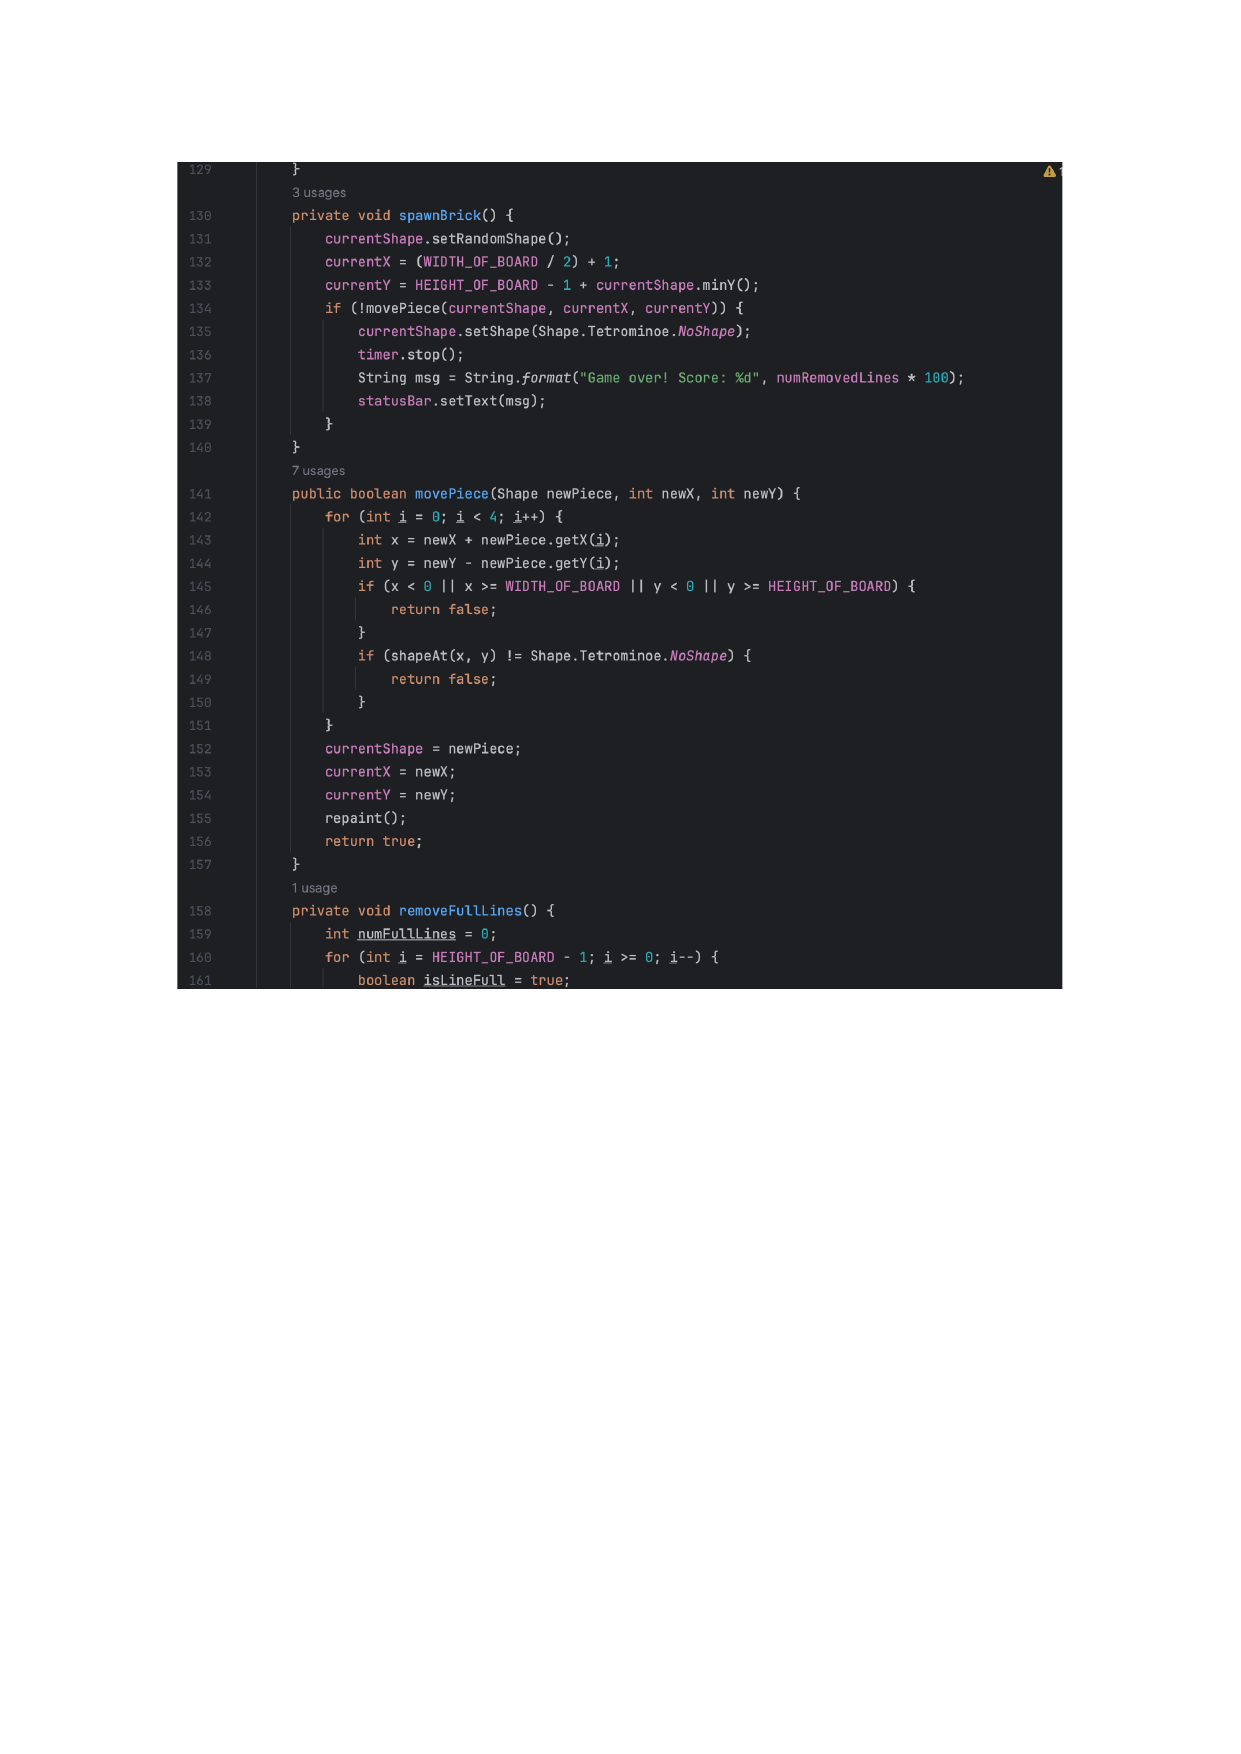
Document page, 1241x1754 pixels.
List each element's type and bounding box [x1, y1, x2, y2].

picture [177, 162, 1063, 989]
